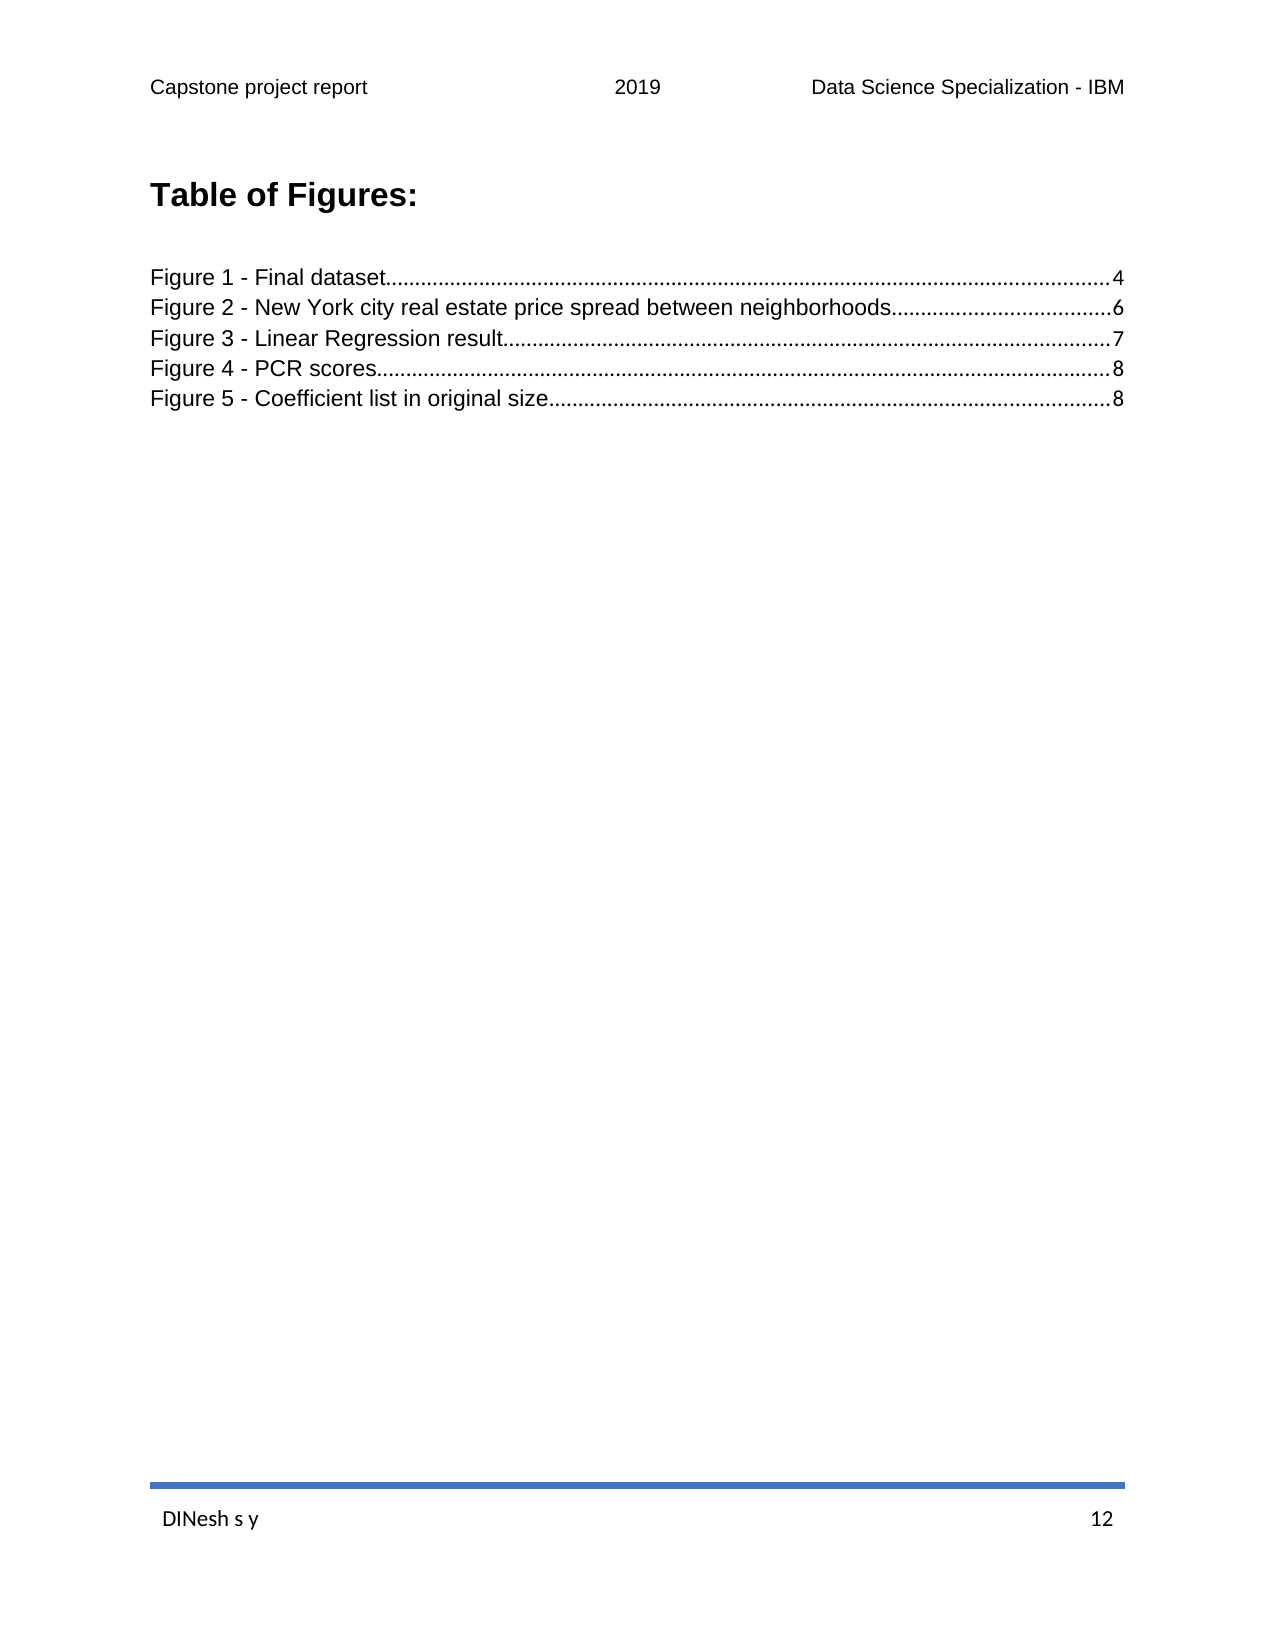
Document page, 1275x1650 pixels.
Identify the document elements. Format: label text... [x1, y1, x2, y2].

text Figure 4 - PCR scores 8 [150, 354, 1125, 382]
text Figure 2 - New York city real estate price spread between neighborhoods 6 [150, 293, 1125, 322]
text Figure 5 - Coefficient list in original size 8 [150, 384, 1125, 412]
subtitle Table of Figures: [150, 175, 1125, 213]
text Figure 3 - Linear Regression result 7 [150, 324, 1125, 352]
text Figure 1 - Final dataset 4 [150, 263, 1125, 291]
